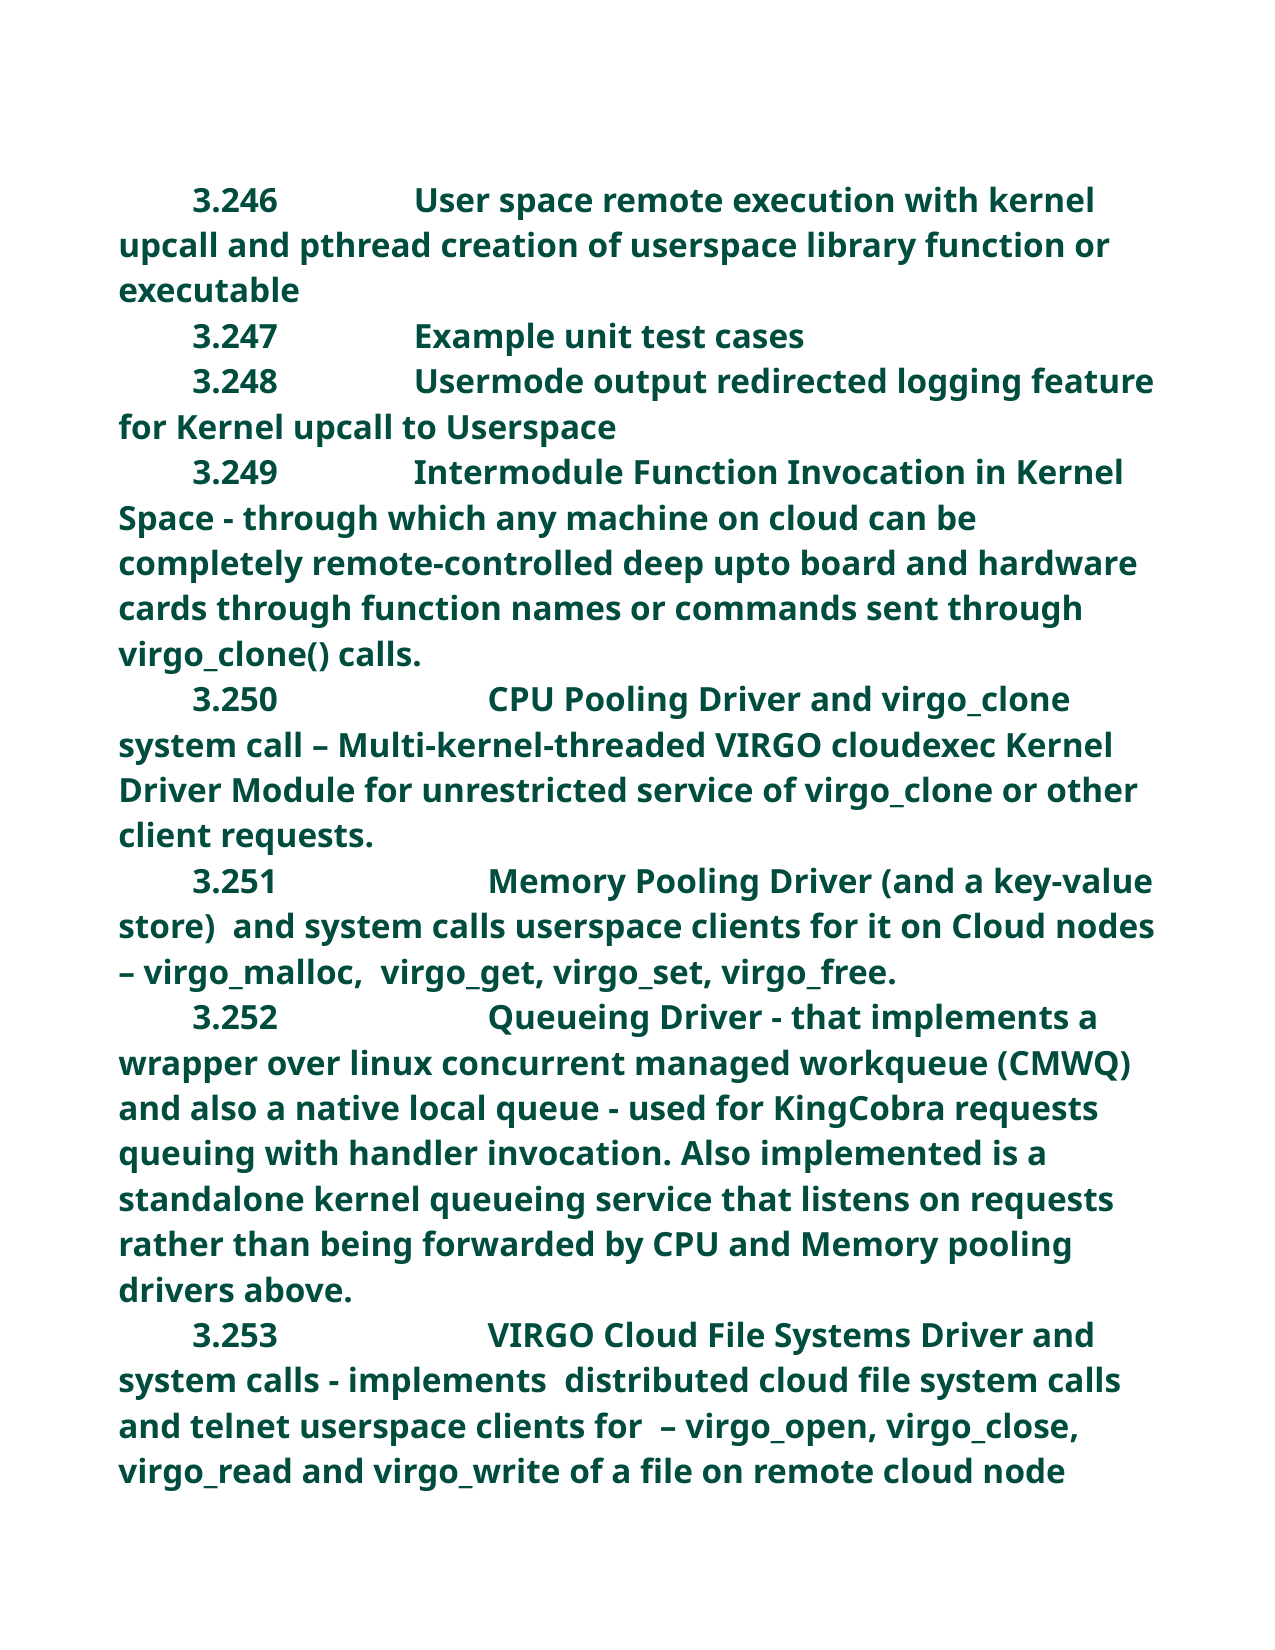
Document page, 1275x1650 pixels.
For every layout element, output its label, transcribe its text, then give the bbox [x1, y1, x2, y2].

text 3.246 User space remote execution with kernel upcall and pthread creation of userspace library function or executable [118, 176, 1157, 313]
text 3.249 Intermodule Function Invocation in Kernel Space - through which any machine on cloud can be completely remote-controlled deep upto board and hardware cards through function names or commands sent through virgo_clone() calls. [118, 449, 1157, 676]
text 3.251 Memory Pooling Driver (and a key-value store) and system calls userspace clients for it on Cloud nodes – virgo_malloc, virgo_get, virgo_set, virgo_free. [118, 858, 1157, 994]
text 3.252 Queueing Driver - that implements a wrapper over linux concurrent managed workqueue (CMWQ) and also a native local queue - used for KingCobra requests queuing with handler invocation. Also implemented is a standalone kernel queueing service that listens on requests rather than being forwarded by CPU and Memory pooling drivers above. [118, 994, 1157, 1312]
text 3.248 Usermode output redirected logging feature for Kernel upcall to Userspace [118, 358, 1157, 449]
text 3.250 CPU Pooling Driver and virgo_clone system call – Multi-kernel-threaded VIRGO cloudexec Kernel Driver Module for unrestricted service of virgo_clone or other client requests. [118, 676, 1157, 858]
text 3.247 Example unit test cases [118, 313, 1157, 358]
text 3.253 VIRGO Cloud File Systems Driver and system calls - implements distributed cloud file system calls and telnet userspace clients for – virgo_open, virgo_close, virgo_read and virgo_write of a file on remote cloud node [118, 1312, 1157, 1493]
